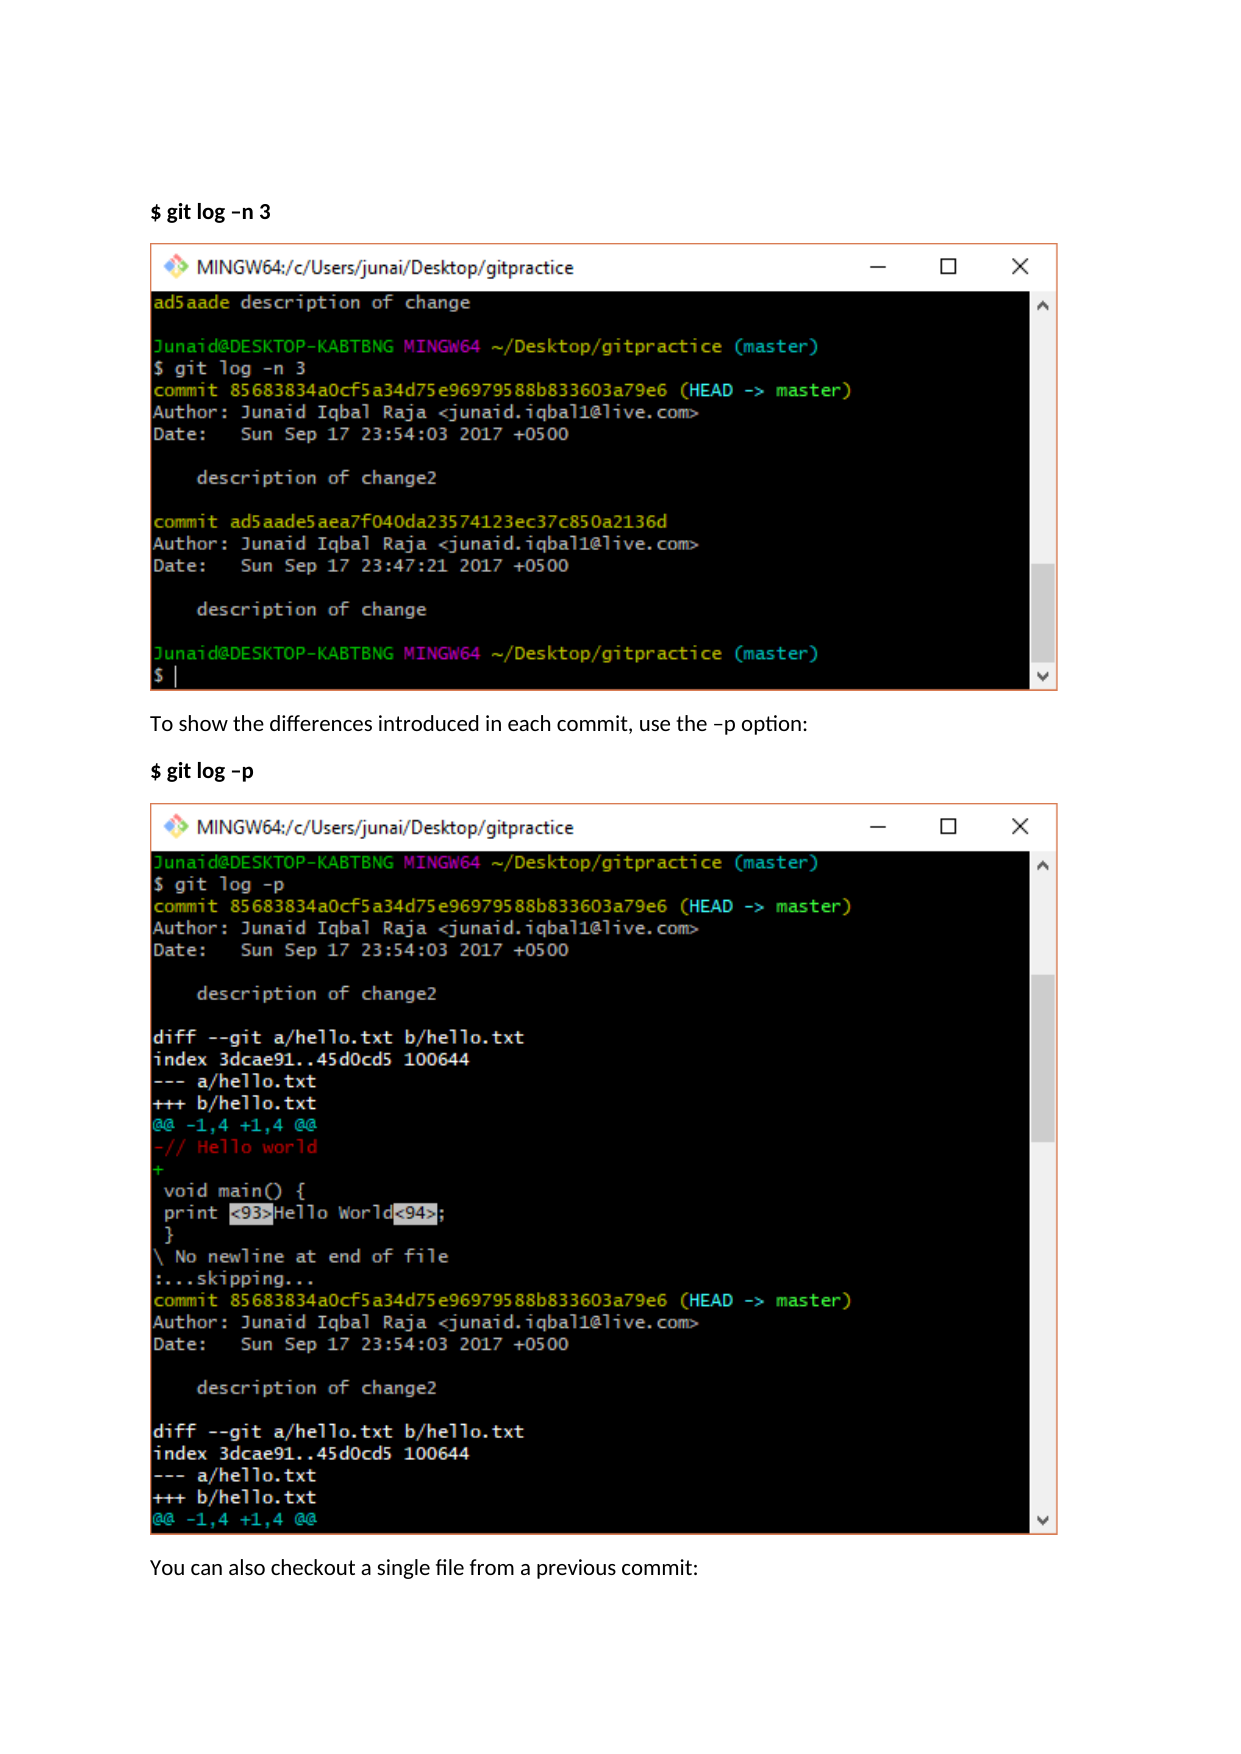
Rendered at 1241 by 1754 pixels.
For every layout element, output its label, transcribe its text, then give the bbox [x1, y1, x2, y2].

text To show the differences introduced in each commit, use the –p option: [150, 709, 1090, 737]
text $ git log –p [150, 756, 1090, 784]
picture [150, 803, 1058, 1535]
picture [150, 243, 1058, 691]
text $ git log –n 3 [150, 197, 1090, 225]
text You can also checkout a single file from a previous commit: [150, 1553, 1090, 1581]
